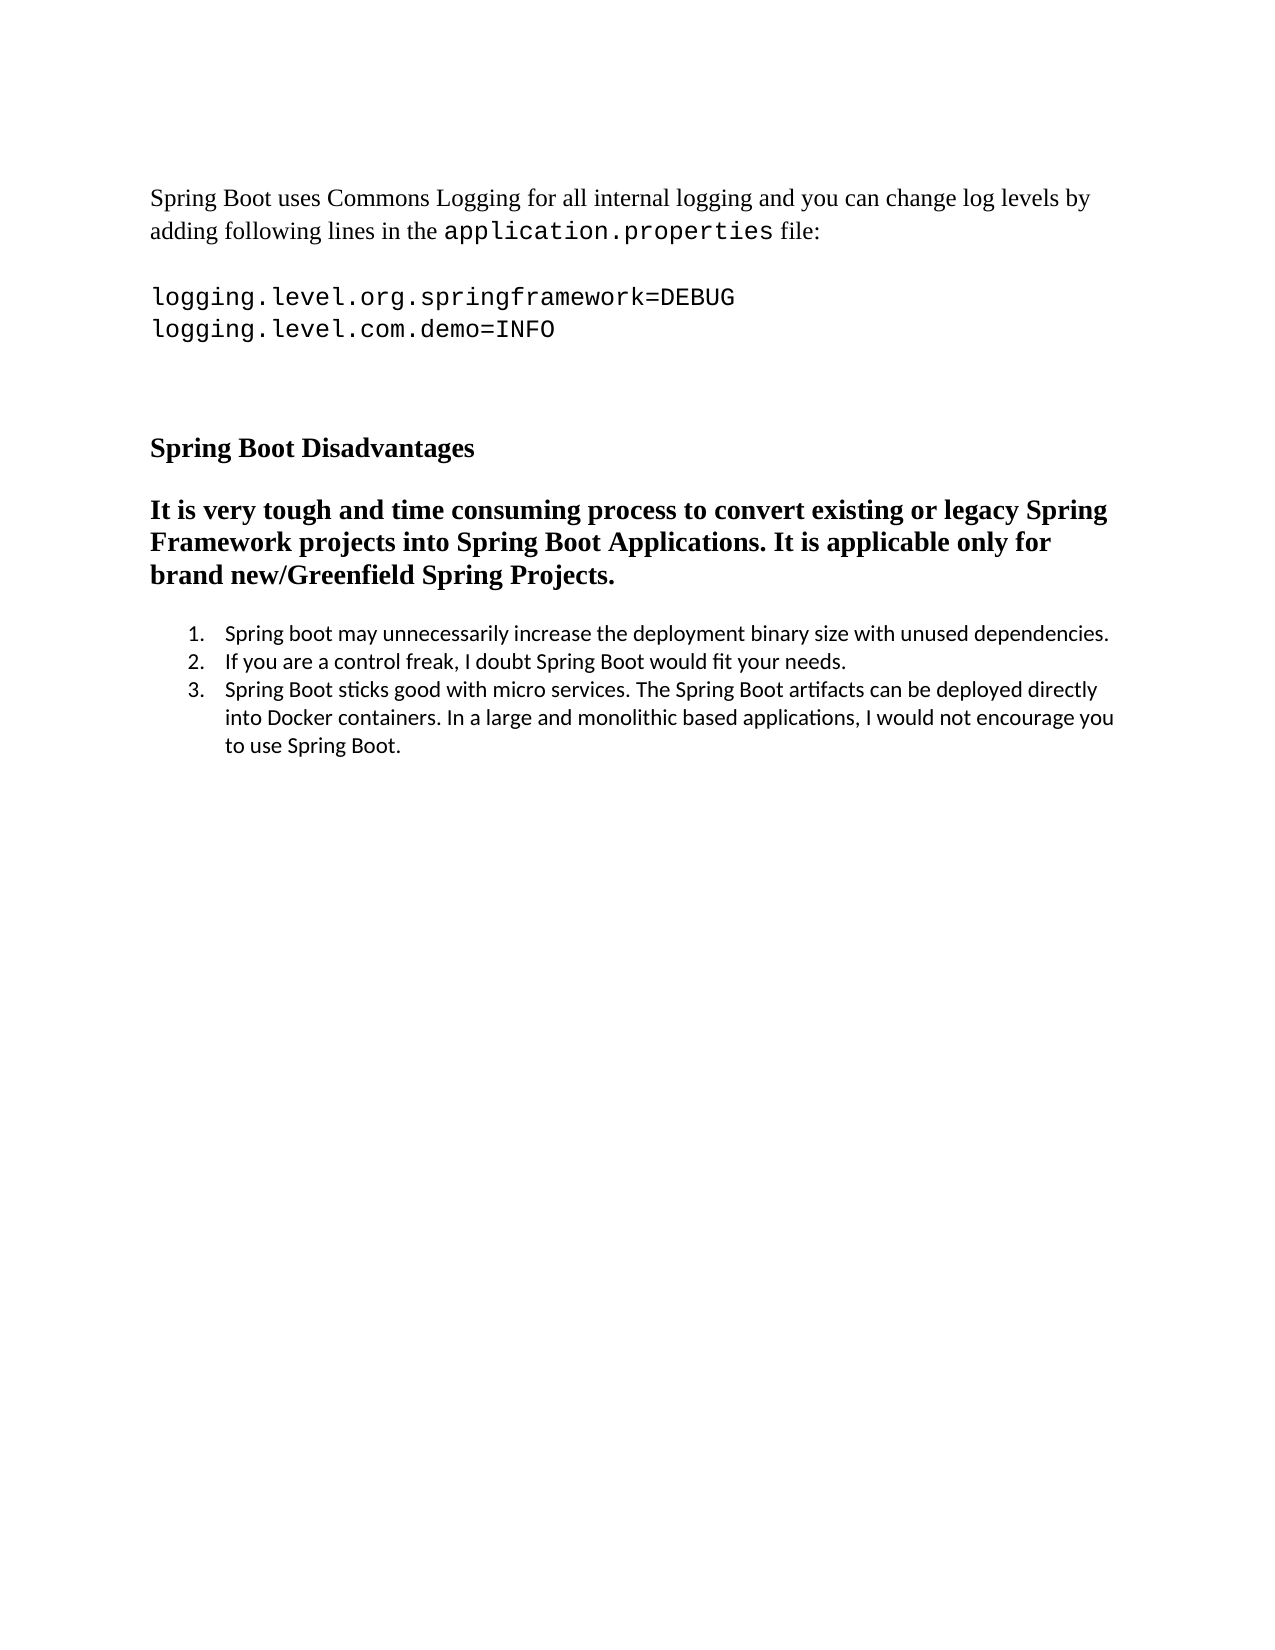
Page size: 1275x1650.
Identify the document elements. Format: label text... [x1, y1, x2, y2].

subtitle Spring Boot Disadvantages [150, 432, 1125, 464]
subtitle It is very tough and time consuming process to convert existing or legacy Spring Framework projects into Spring Boot Applications. It is applicable only for brand new/Greenfield Spring Projects. [150, 493, 1125, 590]
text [150, 150, 1125, 345]
list Spring boot may unnecessarily increase the deployment binary size with unused dependencies. [187, 619, 1125, 647]
list Spring Boot sticks good with micro services. The Spring Boot artifacts can be deployed directly into Docker containers. In a large and monolithic based applications, I would not encourage you to use Spring Boot. [187, 676, 1125, 759]
list If you are a control freak, I doubt Spring Boot would fit your needs. [187, 647, 1125, 676]
